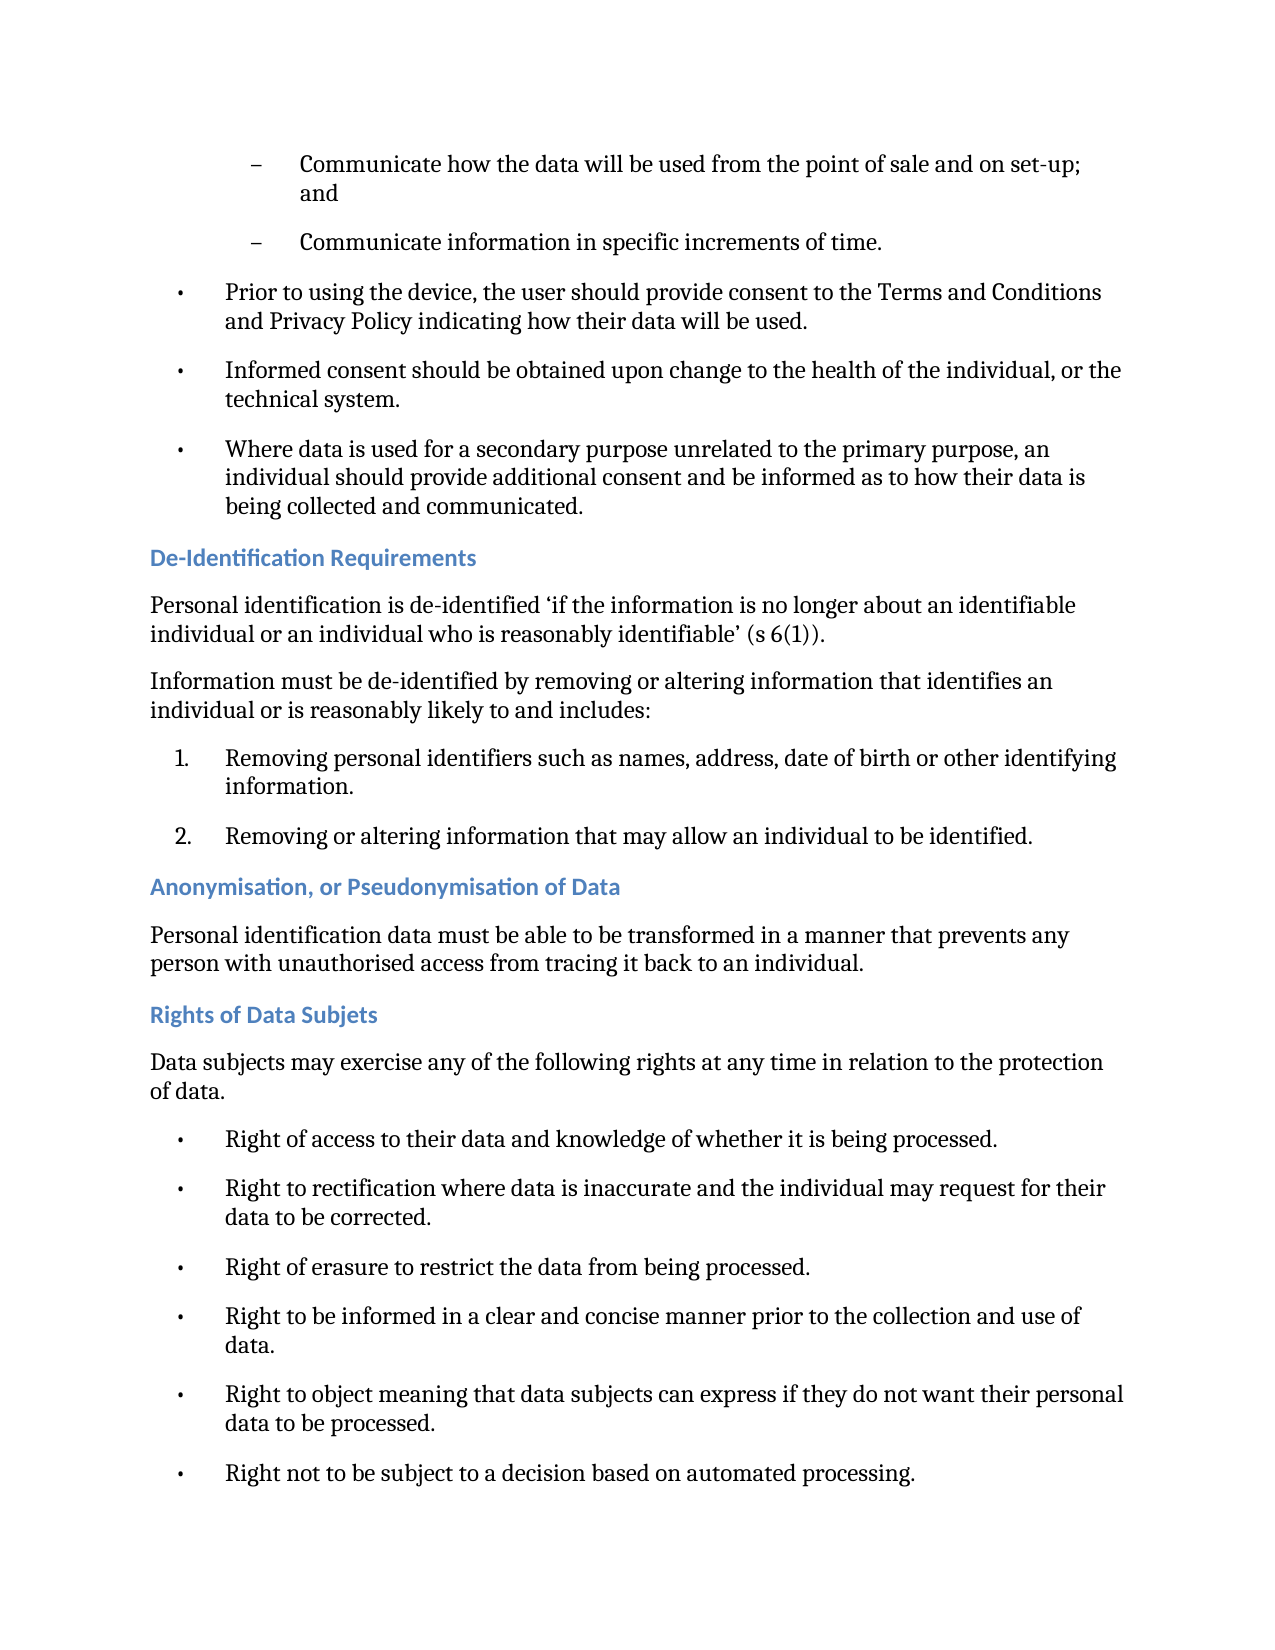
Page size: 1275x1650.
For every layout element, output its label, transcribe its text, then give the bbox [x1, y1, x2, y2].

subtitle Rights of Data Subjets [150, 999, 1125, 1029]
text Personal identification data must be able to be transformed in a manner that prevents any person with unauthorised access from tracing it back to an individual. [150, 921, 1125, 978]
subtitle De-Identification Requirements [150, 542, 1125, 572]
text Data subjects may exercise any of the following rights at any time in relation to the protection of data. [150, 1048, 1125, 1106]
list Right of access to their data and knowledge of whether it is being processed. [175, 1124, 1125, 1153]
text Personal identification is de-identified ‘if the information is no longer about an identifiable individual or an individual who is reasonably identifiable’ (s 6(1)). [150, 591, 1125, 648]
list Right not to be subject to a decision based on automated processing. [175, 1459, 1125, 1487]
list Removing or altering information that may allow an individual to be identified. [175, 822, 1125, 851]
list Removing personal identifiers such as names, address, date of birth or other identifying information. [175, 743, 1125, 801]
list Right to be informed in a clear and concise manner prior to the collection and use of data. [175, 1302, 1125, 1359]
text Information must be de-identified by removing or altering information that identifies an individual or is reasonably likely to and includes: [150, 667, 1125, 725]
list Prior to using the device, the user should provide consent to the Terms and Conditions and Privacy Policy indicating how their data will be used. [175, 278, 1125, 335]
list Where data is used for a secondary purpose unrelated to the primary purpose, an individual should provide additional consent and be informed as to how their data is being collected and communicated. [175, 434, 1125, 521]
list Communicate how the data will be used from the point of sale and on set-up; and [250, 150, 1125, 207]
subtitle Anonymisation, or Pseudonymisation of Data [150, 871, 1125, 902]
list Informed consent should be obtained upon change to the health of the individual, or the technical system. [175, 356, 1125, 414]
list Right to object meaning that data subjects can express if they do not want their personal data to be processed. [175, 1380, 1125, 1438]
list Communicate information in specific increments of time. [250, 228, 1125, 257]
list Right of erasure to restrict the data from being processed. [175, 1252, 1125, 1281]
list Right to rectification where data is inaccurate and the individual may request for their data to be corrected. [175, 1174, 1125, 1232]
